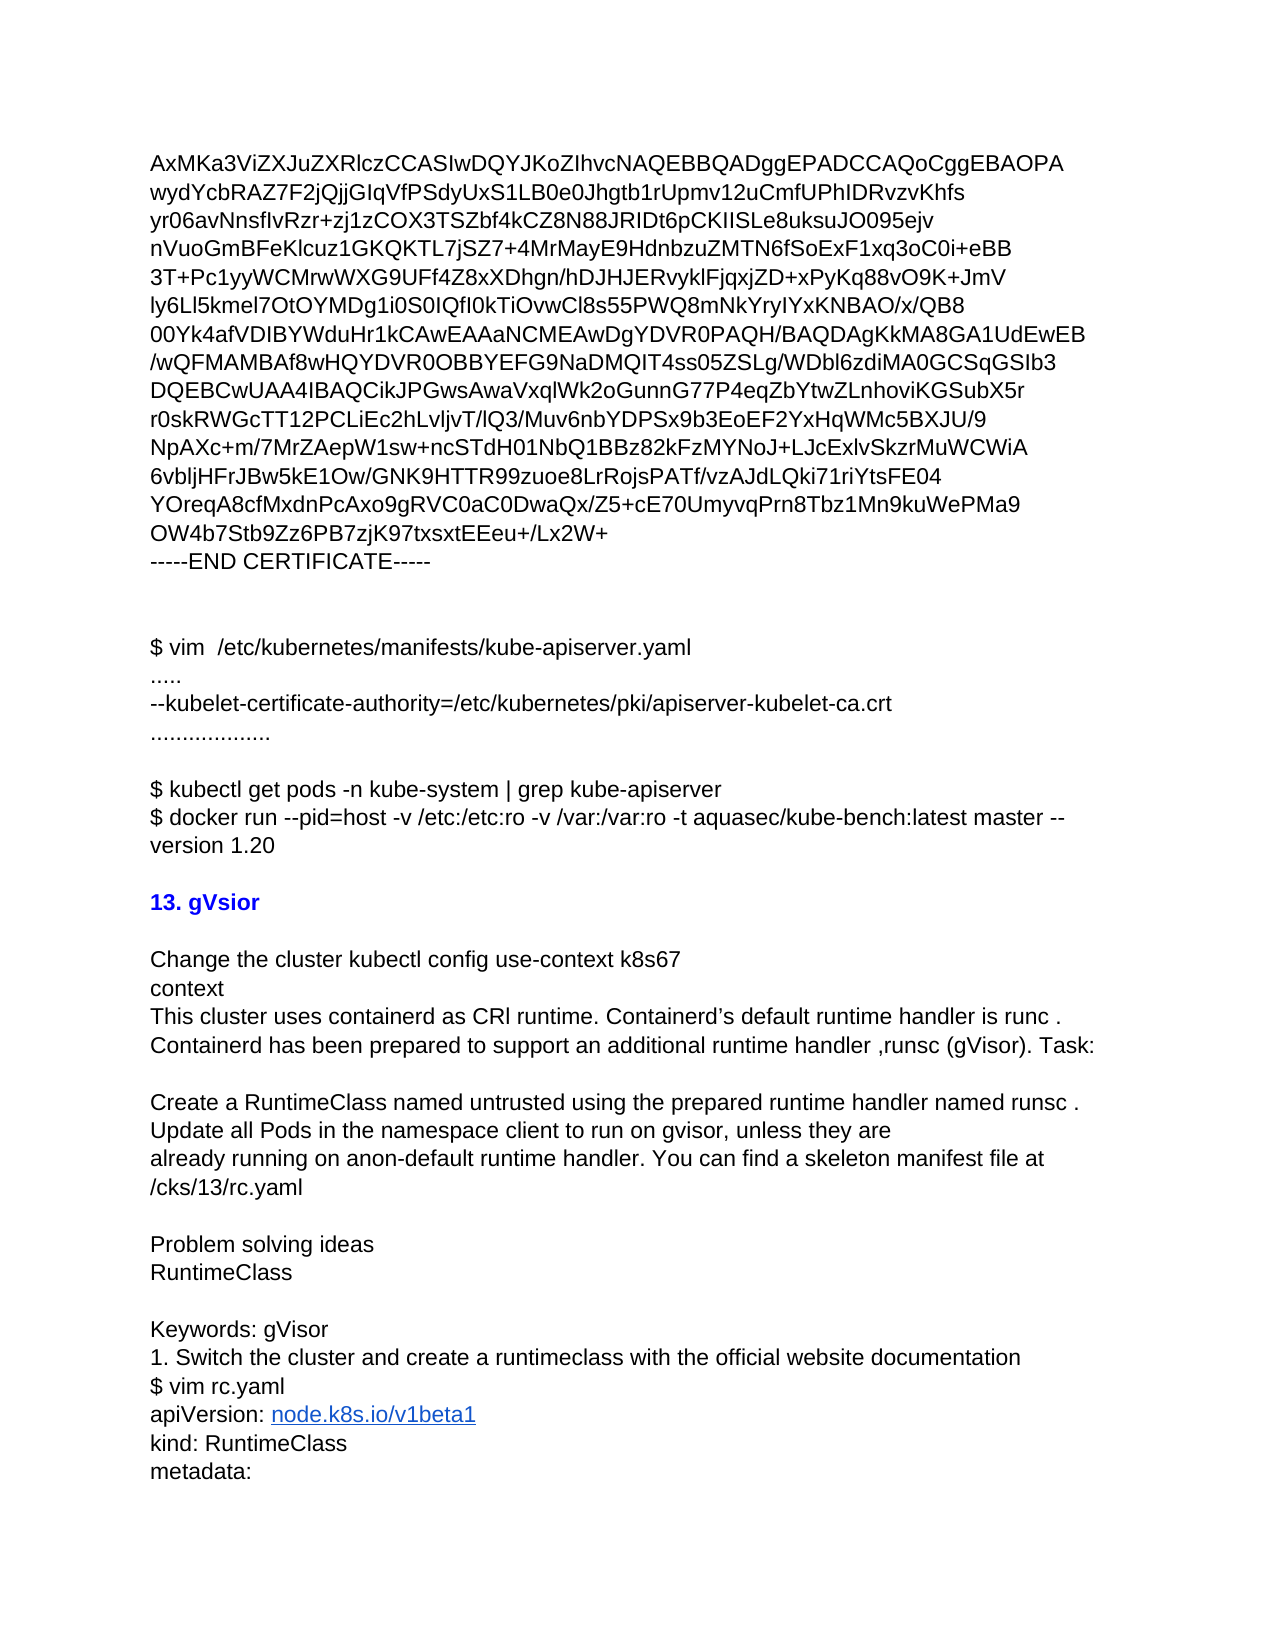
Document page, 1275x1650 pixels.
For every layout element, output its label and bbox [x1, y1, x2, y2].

text [150, 150, 1125, 916]
text [150, 918, 1125, 1484]
